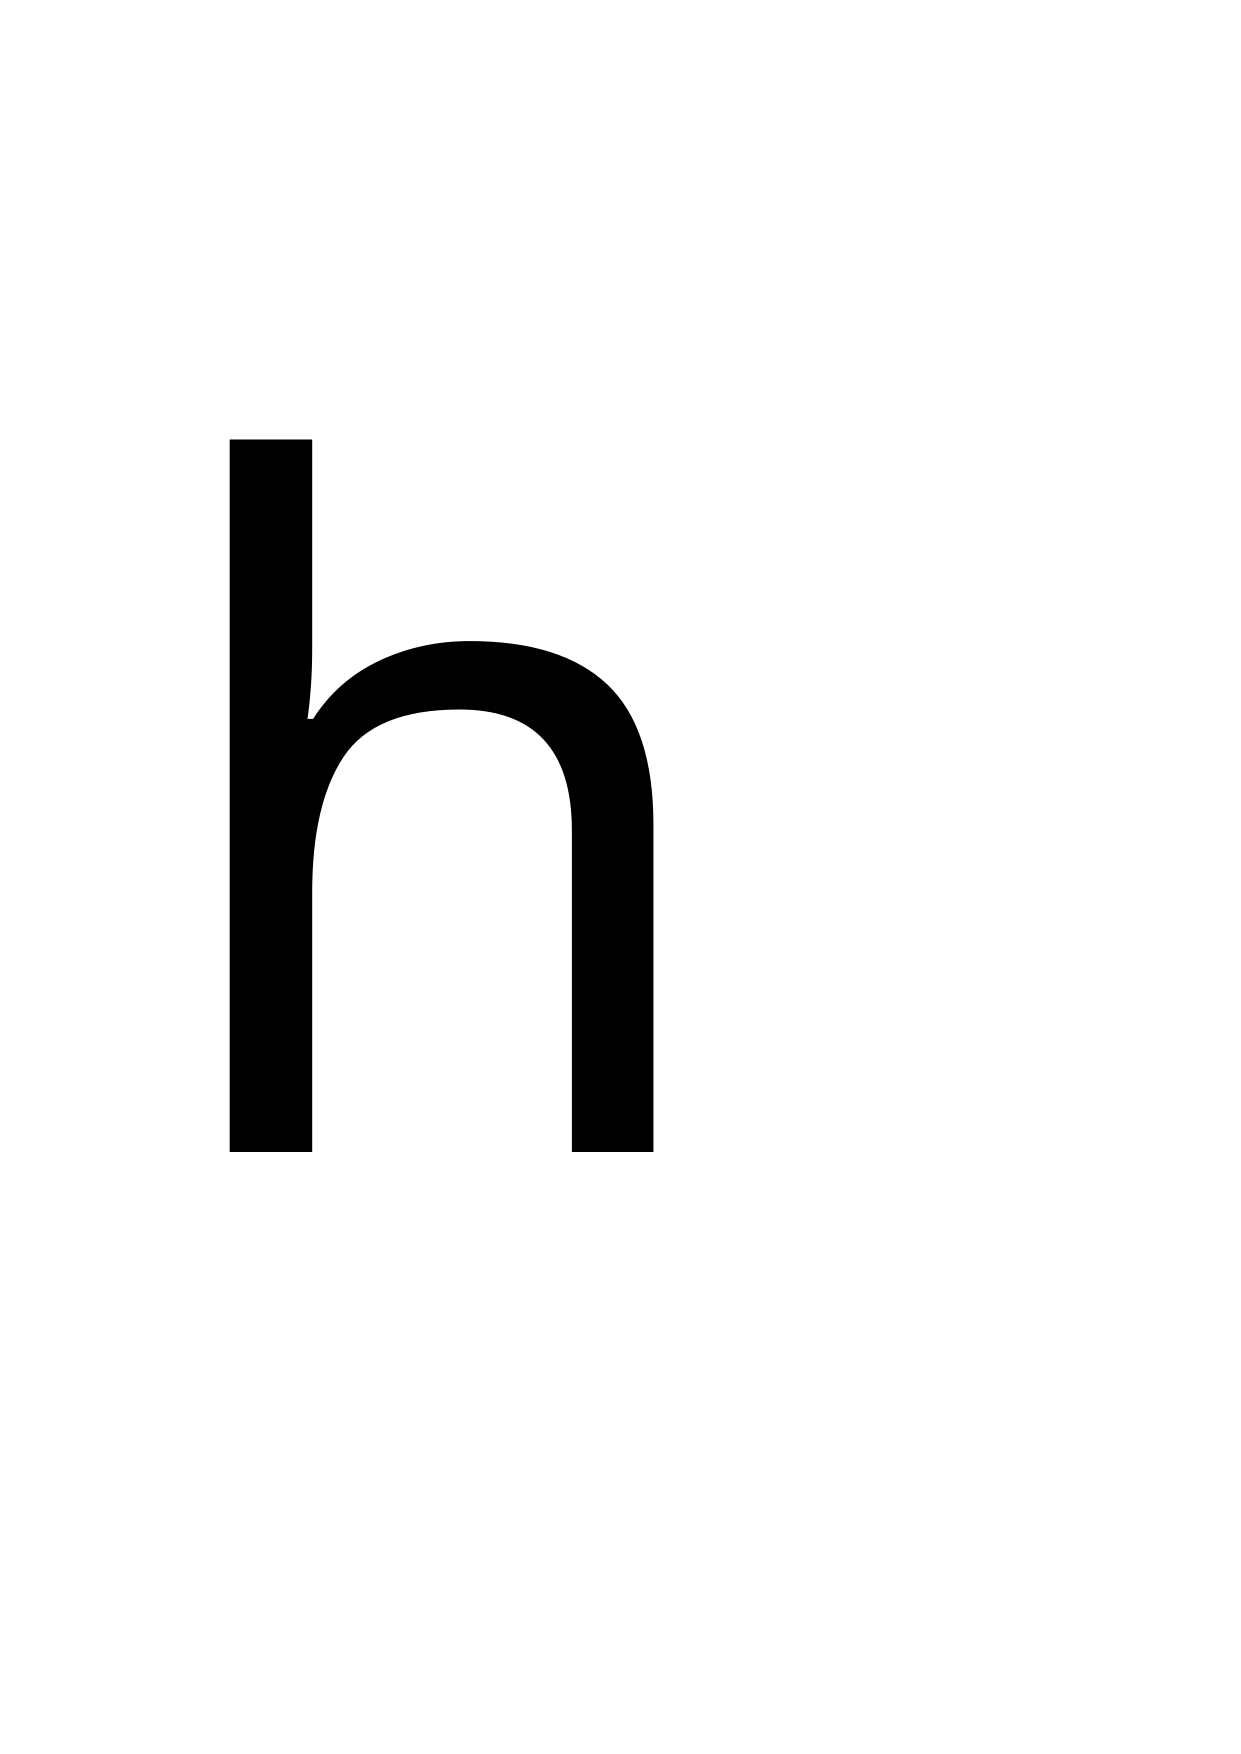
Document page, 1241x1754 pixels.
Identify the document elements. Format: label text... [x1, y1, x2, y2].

text h [150, 150, 1090, 1427]
